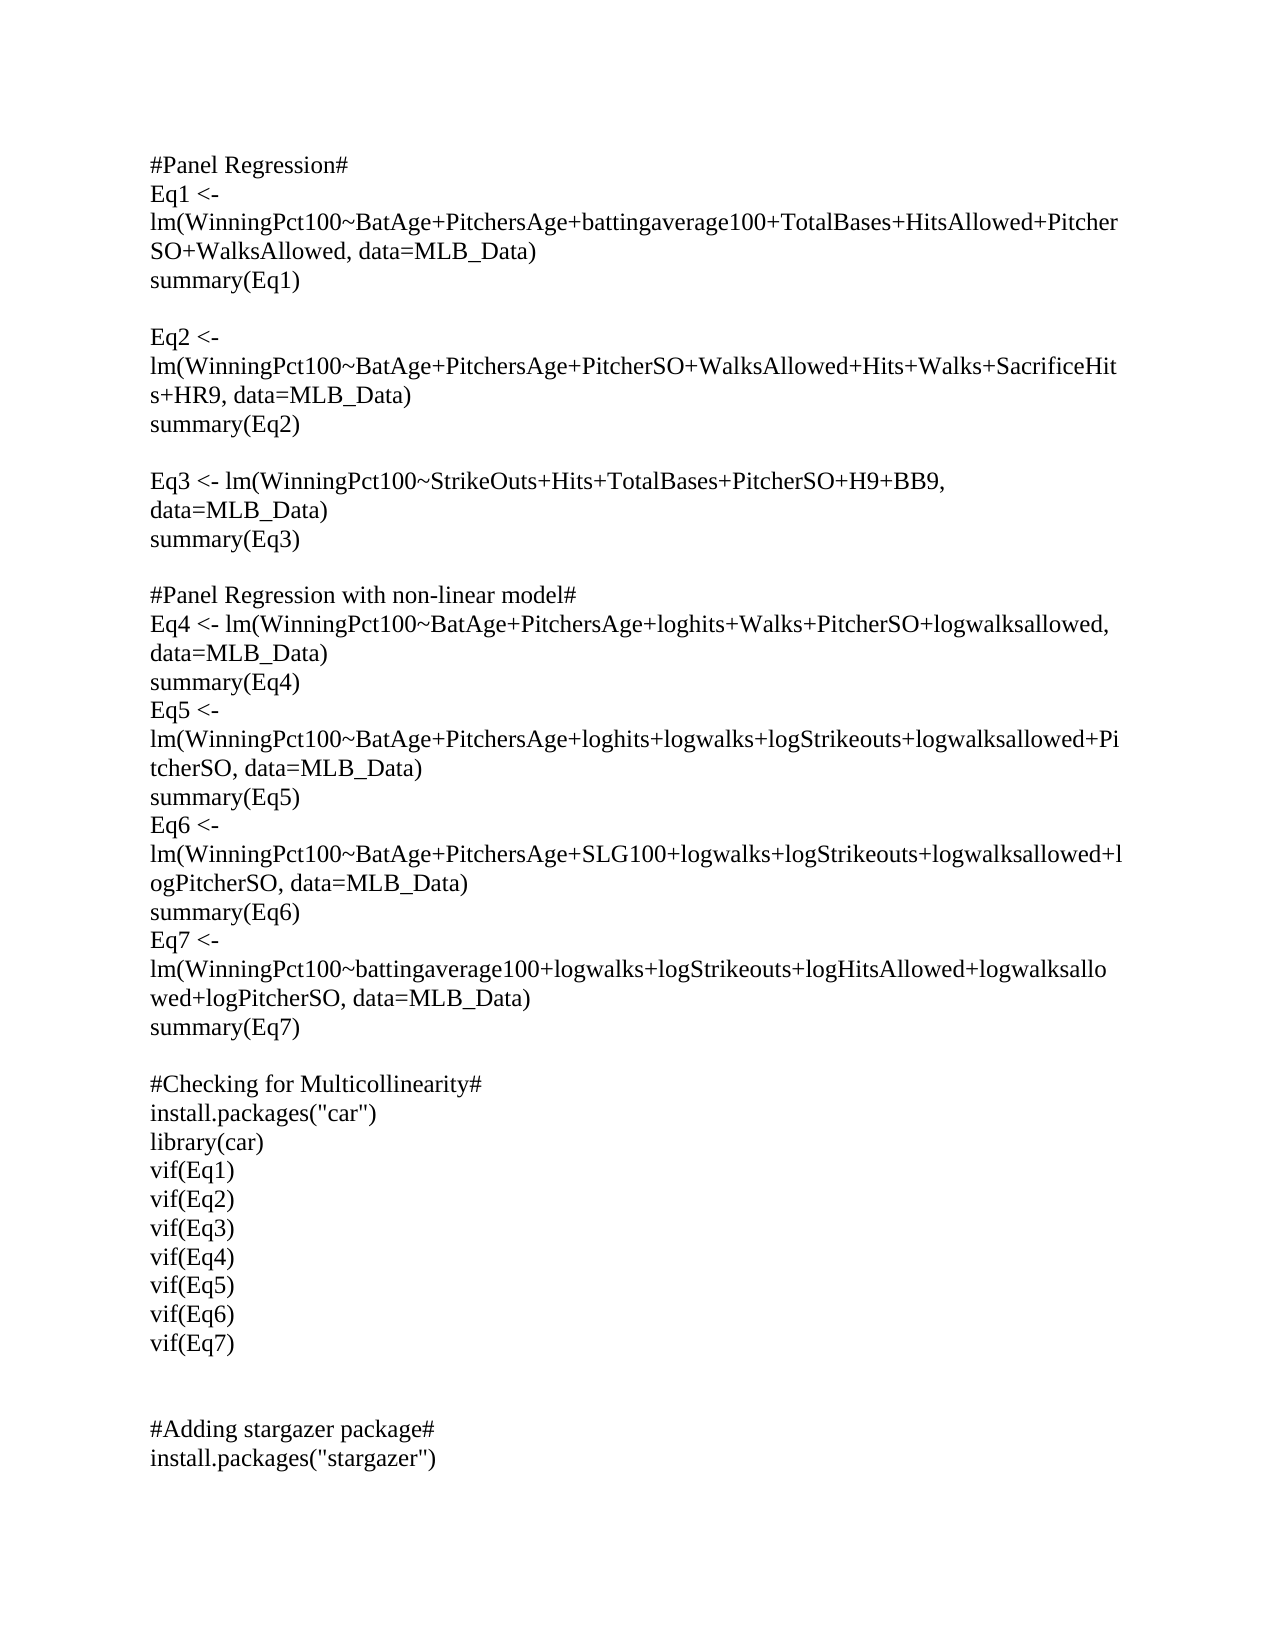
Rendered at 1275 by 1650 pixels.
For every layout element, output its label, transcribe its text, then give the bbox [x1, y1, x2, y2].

text summary(Eq5) [150, 782, 1125, 811]
text summary(Eq1) [150, 265, 1125, 294]
text install.packages("stargazer") [150, 1443, 1125, 1472]
text vif(Eq6) [150, 1299, 1125, 1328]
text Eq2 <- lm(WinningPct100~BatAge+PitchersAge+PitcherSO+WalksAllowed+Hits+Walks+SacrificeHits+HR9, data=MLB_Data) [150, 322, 1125, 409]
text #Checking for Multicollinearity# [150, 1069, 1125, 1098]
text vif(Eq7) [150, 1328, 1125, 1357]
text summary(Eq7) [150, 1012, 1125, 1041]
text #Adding stargazer package# [150, 1414, 1125, 1443]
text Eq3 <- lm(WinningPct100~StrikeOuts+Hits+TotalBases+PitcherSO+H9+BB9, data=MLB_Data) [150, 466, 1125, 524]
text Eq4 <- lm(WinningPct100~BatAge+PitchersAge+loghits+Walks+PitcherSO+logwalksallowed, data=MLB_Data) [150, 609, 1125, 667]
text vif(Eq1) [150, 1156, 1125, 1184]
text library(car) [150, 1127, 1125, 1156]
text vif(Eq3) [150, 1213, 1125, 1242]
text summary(Eq6) [150, 897, 1125, 926]
text Eq6 <- lm(WinningPct100~BatAge+PitchersAge+SLG100+logwalks+logStrikeouts+logwalksallowed+logPitcherSO, data=MLB_Data) [150, 811, 1125, 897]
text install.packages("car") [150, 1098, 1125, 1127]
text summary(Eq3) [150, 524, 1125, 552]
text summary(Eq2) [150, 409, 1125, 437]
text Eq1 <- lm(WinningPct100~BatAge+PitchersAge+battingaverage100+TotalBases+HitsAllowed+PitcherSO+WalksAllowed, data=MLB_Data) [150, 179, 1125, 265]
text Eq5 <- lm(WinningPct100~BatAge+PitchersAge+loghits+logwalks+logStrikeouts+logwalksallowed+PitcherSO, data=MLB_Data) [150, 696, 1125, 782]
text summary(Eq4) [150, 667, 1125, 696]
text #Panel Regression# [150, 150, 1125, 179]
text vif(Eq2) [150, 1184, 1125, 1213]
text vif(Eq4) [150, 1242, 1125, 1271]
text vif(Eq5) [150, 1271, 1125, 1299]
text Eq7 <- lm(WinningPct100~battingaverage100+logwalks+logStrikeouts+logHitsAllowed+logwalksallowed+logPitcherSO, data=MLB_Data) [150, 926, 1125, 1012]
text #Panel Regression with non-linear model# [150, 581, 1125, 609]
